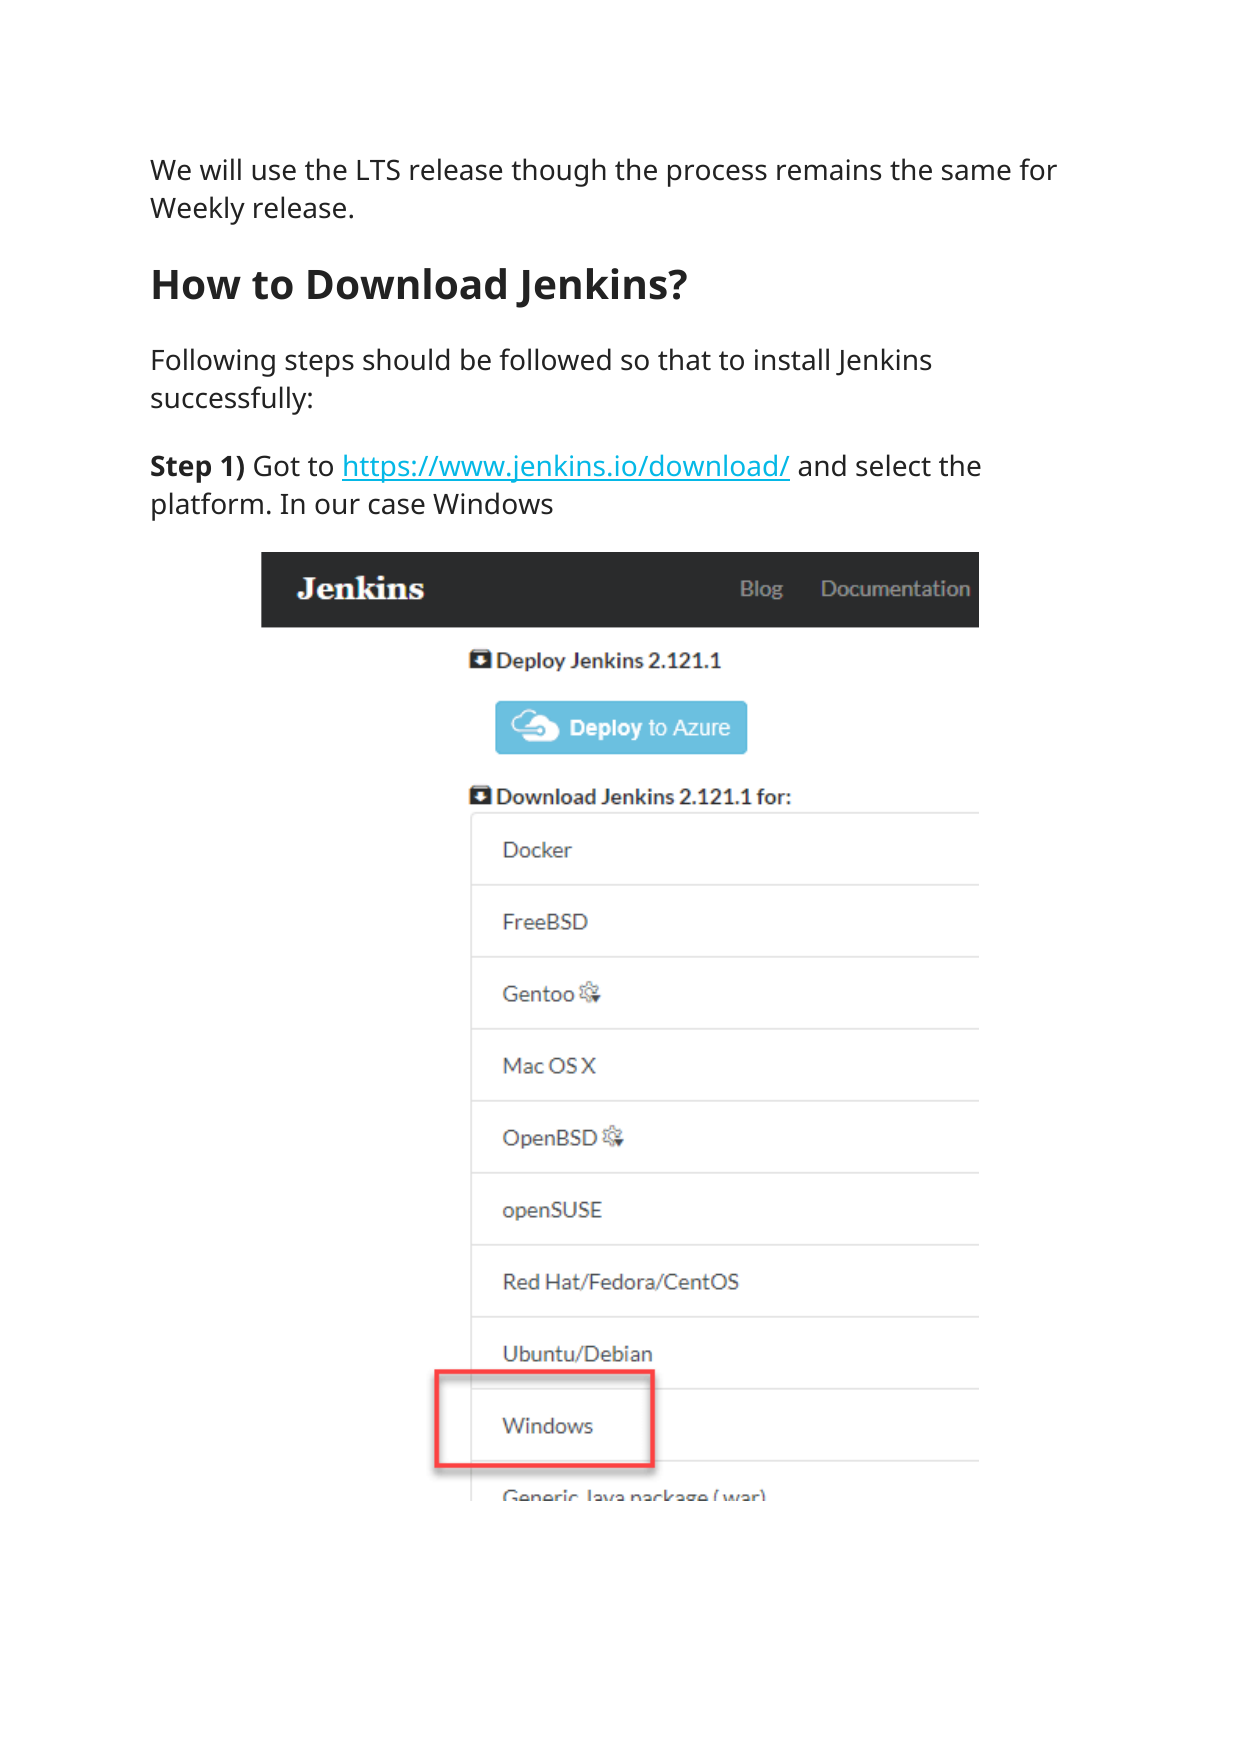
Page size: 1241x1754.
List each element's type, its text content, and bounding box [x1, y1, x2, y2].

text How to Download Jenkins? [150, 256, 1090, 311]
text Step 1) Got to https://www.jenkins.io/download/ and select the platform. In our case Windows [150, 446, 1090, 523]
text Following steps should be followed so that to install Jenkins successfully: [150, 340, 1090, 417]
text We will use the LTS release though the process remains the same for Weekly release. [150, 150, 1090, 227]
picture [261, 552, 979, 1501]
